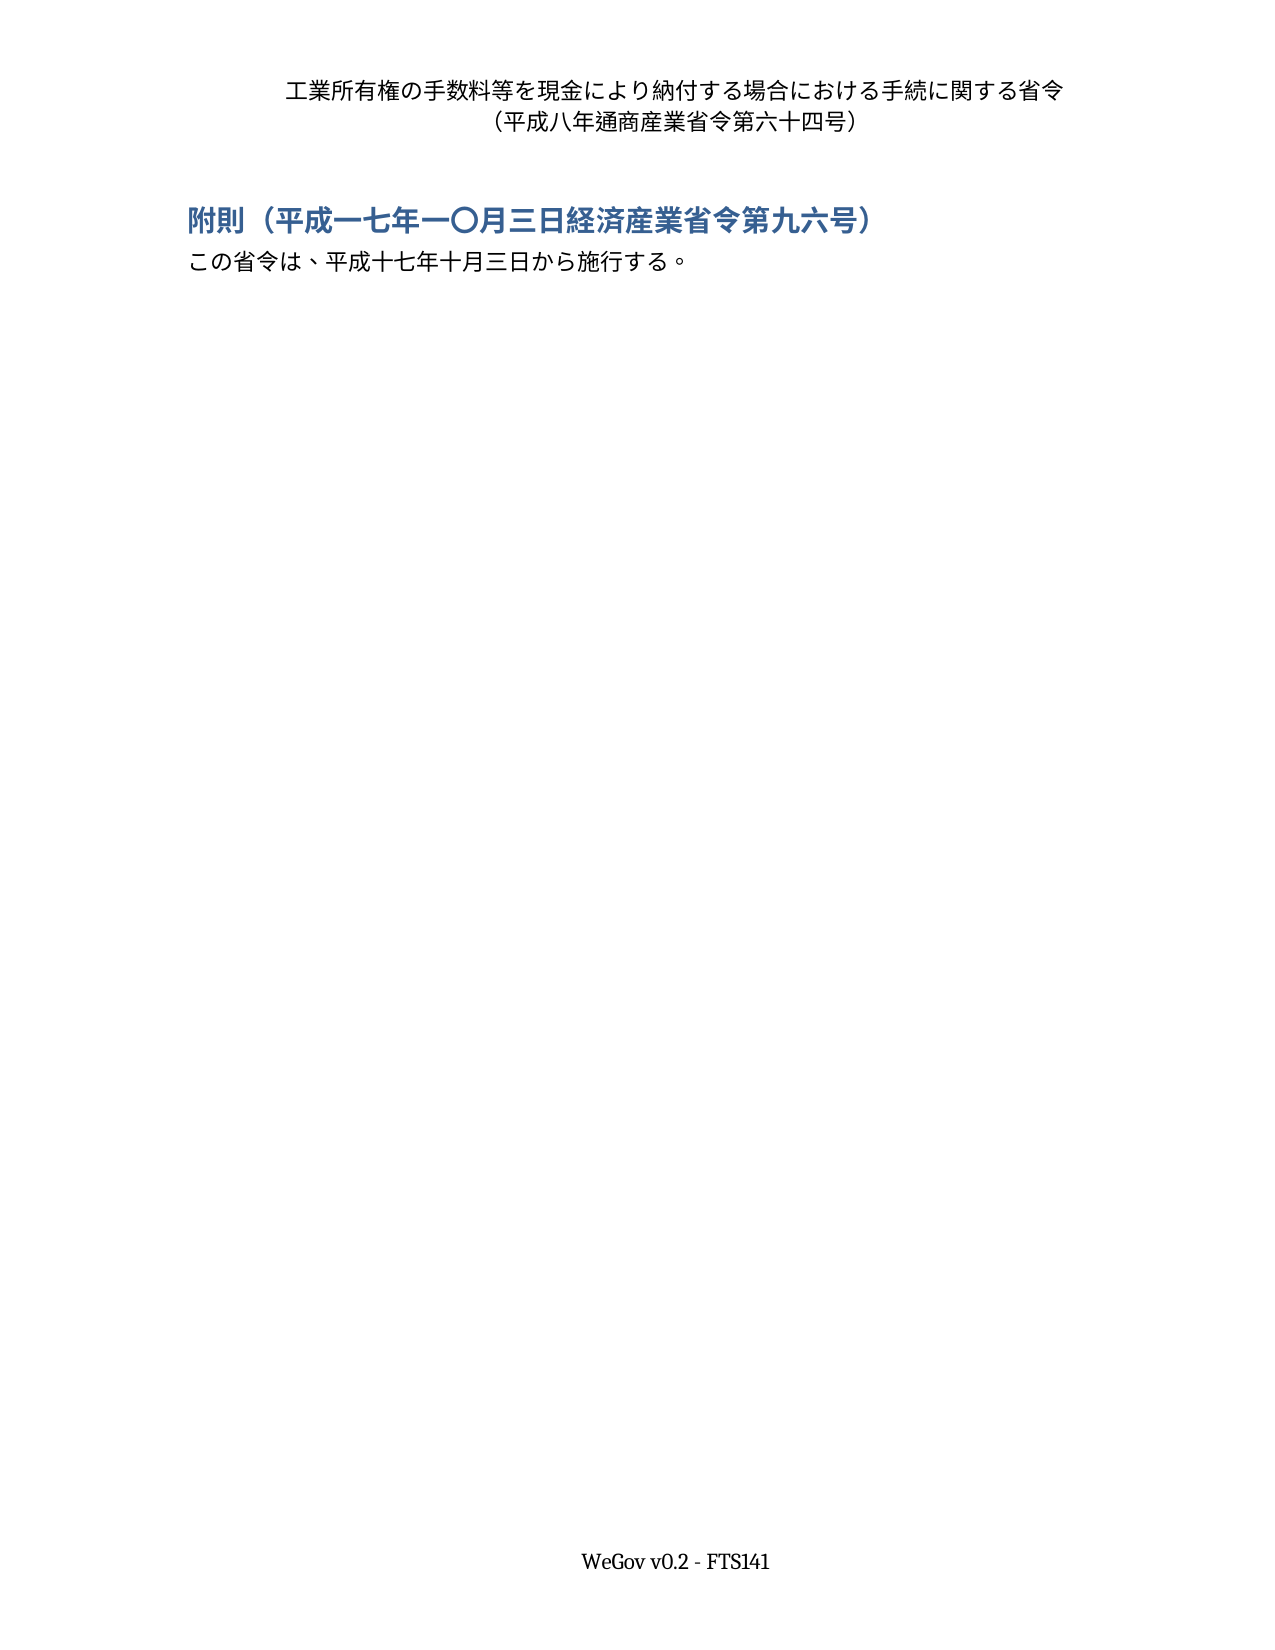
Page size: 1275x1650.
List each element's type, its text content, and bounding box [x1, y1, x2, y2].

text この省令は、平成十七年十月三日から施行する。 [187, 246, 1087, 277]
subtitle 附則（平成一七年一〇月三日経済産業省令第九六号） [187, 200, 1087, 240]
